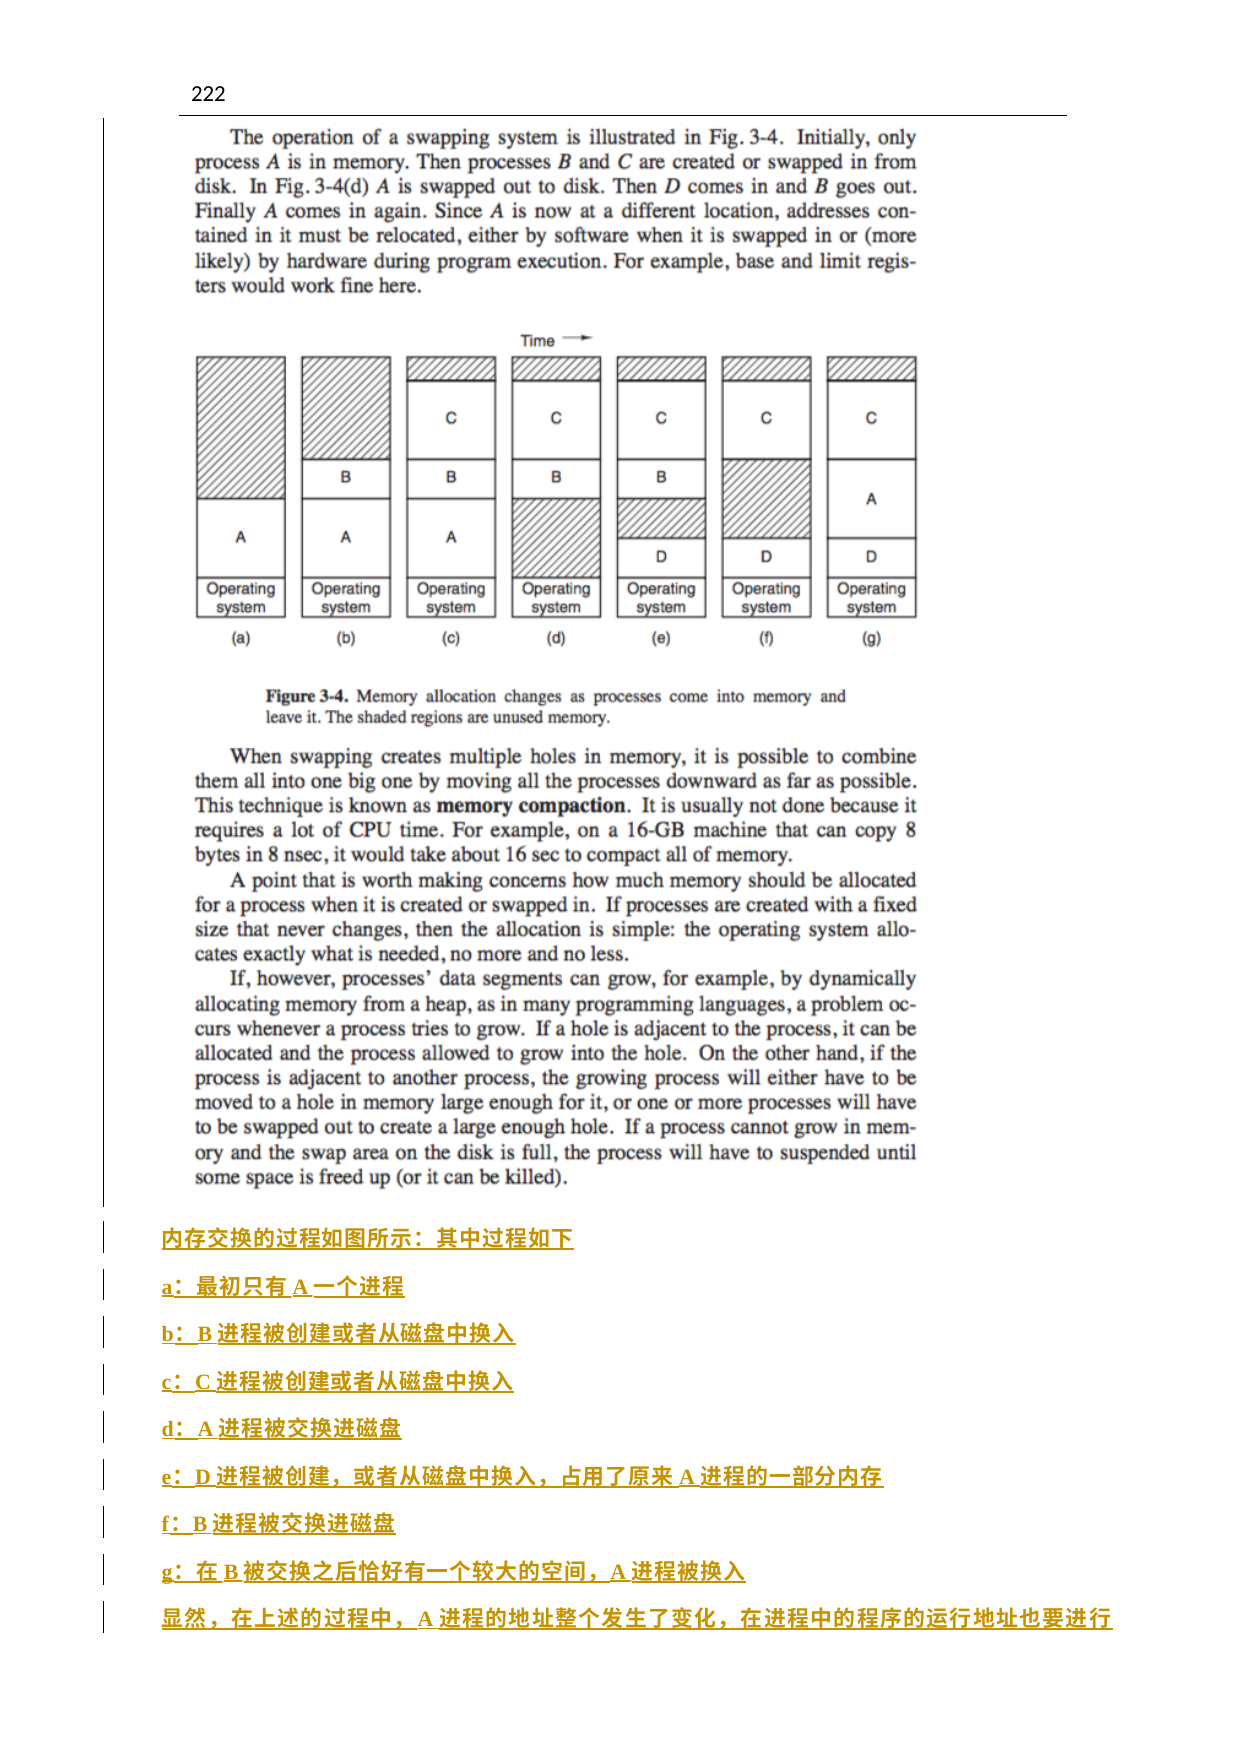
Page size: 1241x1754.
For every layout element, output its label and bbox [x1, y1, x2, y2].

picture [161, 118, 947, 1208]
